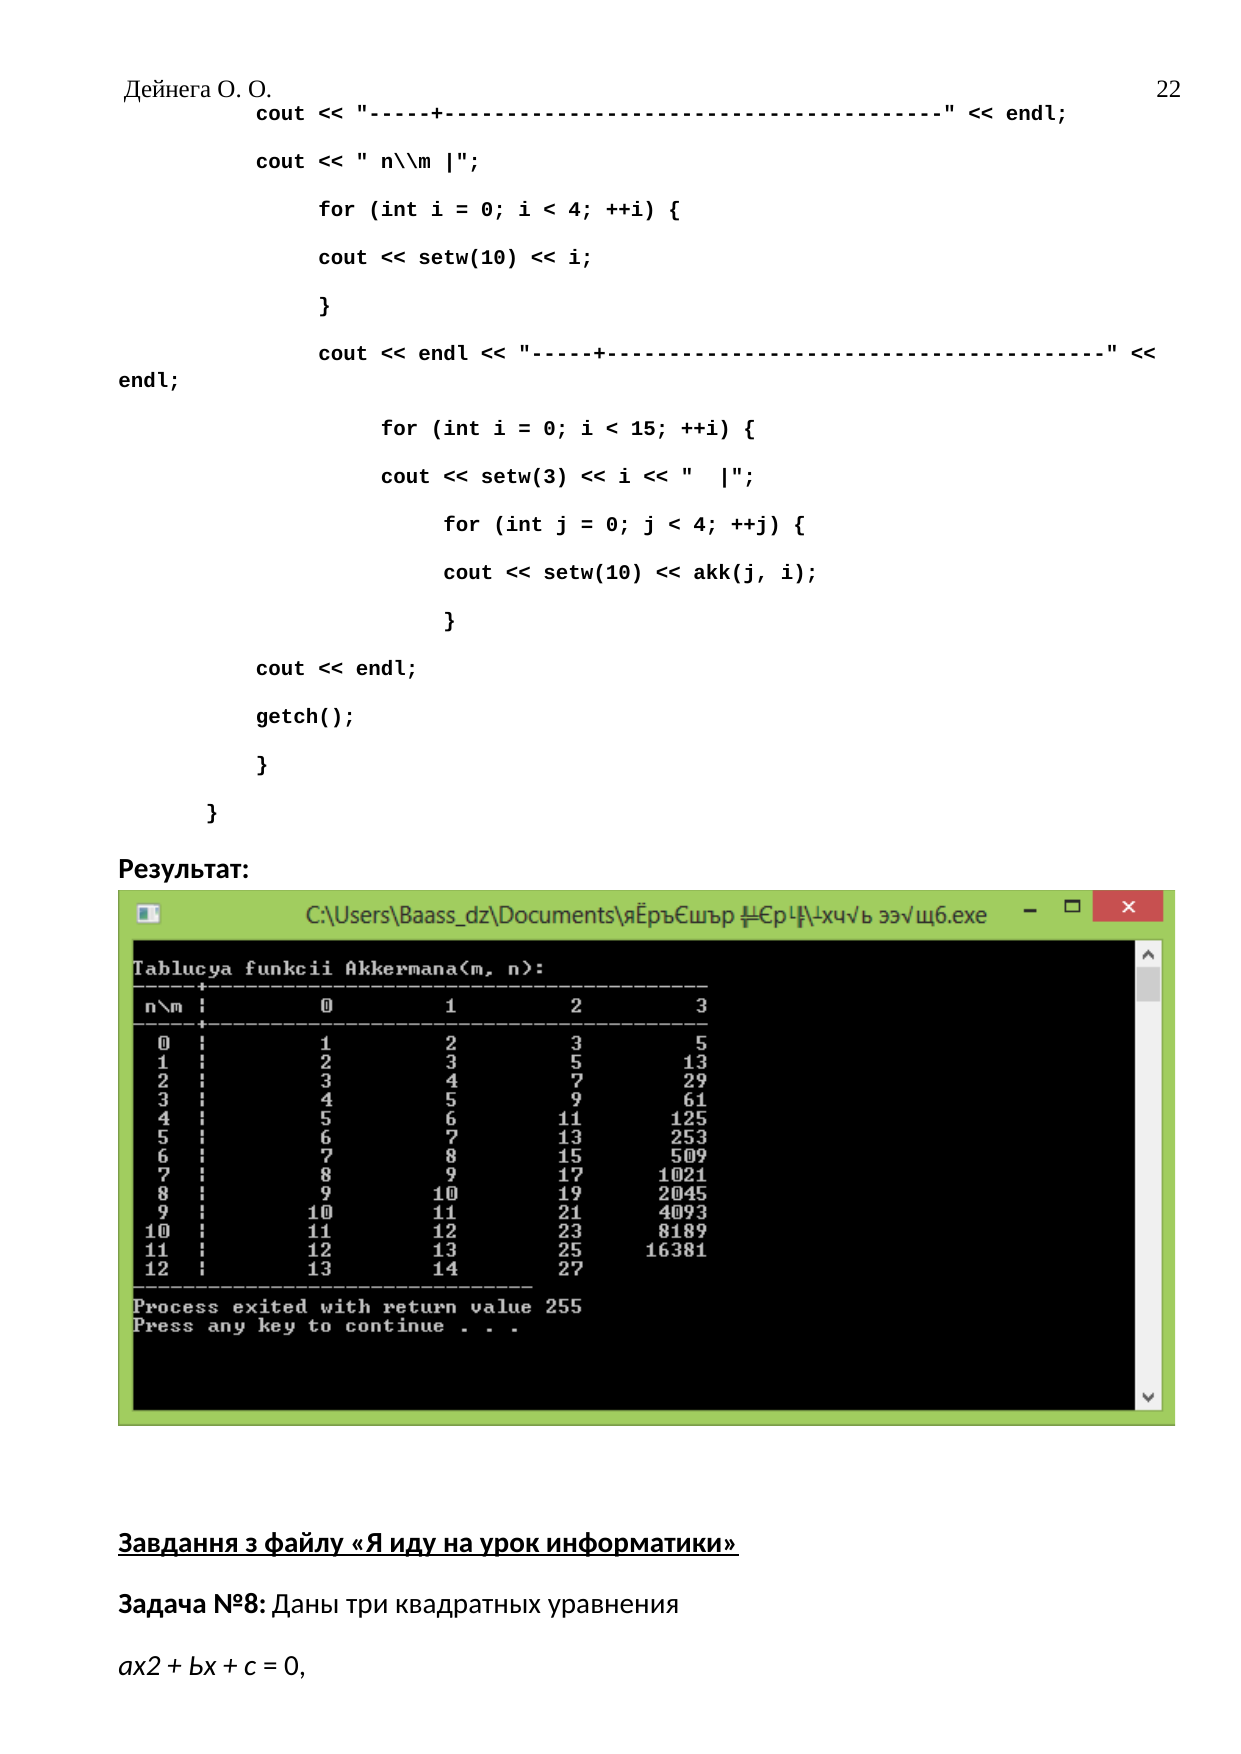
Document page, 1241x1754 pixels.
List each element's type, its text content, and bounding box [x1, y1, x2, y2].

text } [118, 610, 1181, 634]
text cout << " n\\m |"; [118, 151, 1181, 174]
text for (int i = 0; i < 4; ++i) { [118, 199, 1181, 222]
picture [118, 890, 1175, 1426]
text getch(); [118, 706, 1181, 730]
text } [118, 754, 1181, 778]
text cout << setw(10) << i; [118, 247, 1181, 270]
text Задача №8: Даны три квадратных уравнения [118, 1586, 1181, 1621]
text cout << setw(10) << akk(j, i); [118, 562, 1181, 586]
text cout << "-----+----------------------------------------" << endl; [118, 103, 1181, 126]
text Завдання з файлу «Я иду на урок информатики» [118, 1524, 1181, 1559]
text for (int j = 0; j < 4; ++j) { [118, 514, 1181, 538]
text for (int i = 0; i < 15; ++i) { [118, 418, 1181, 442]
text } [118, 802, 1181, 826]
text ах2 + Ьх + с = 0, [118, 1647, 1181, 1683]
text cout << endl; [118, 658, 1181, 682]
text cout << endl << "-----+----------------------------------------" << endl; [118, 343, 1181, 393]
text } [118, 295, 1181, 318]
text cout << setw(3) << i << " |"; [118, 466, 1181, 489]
